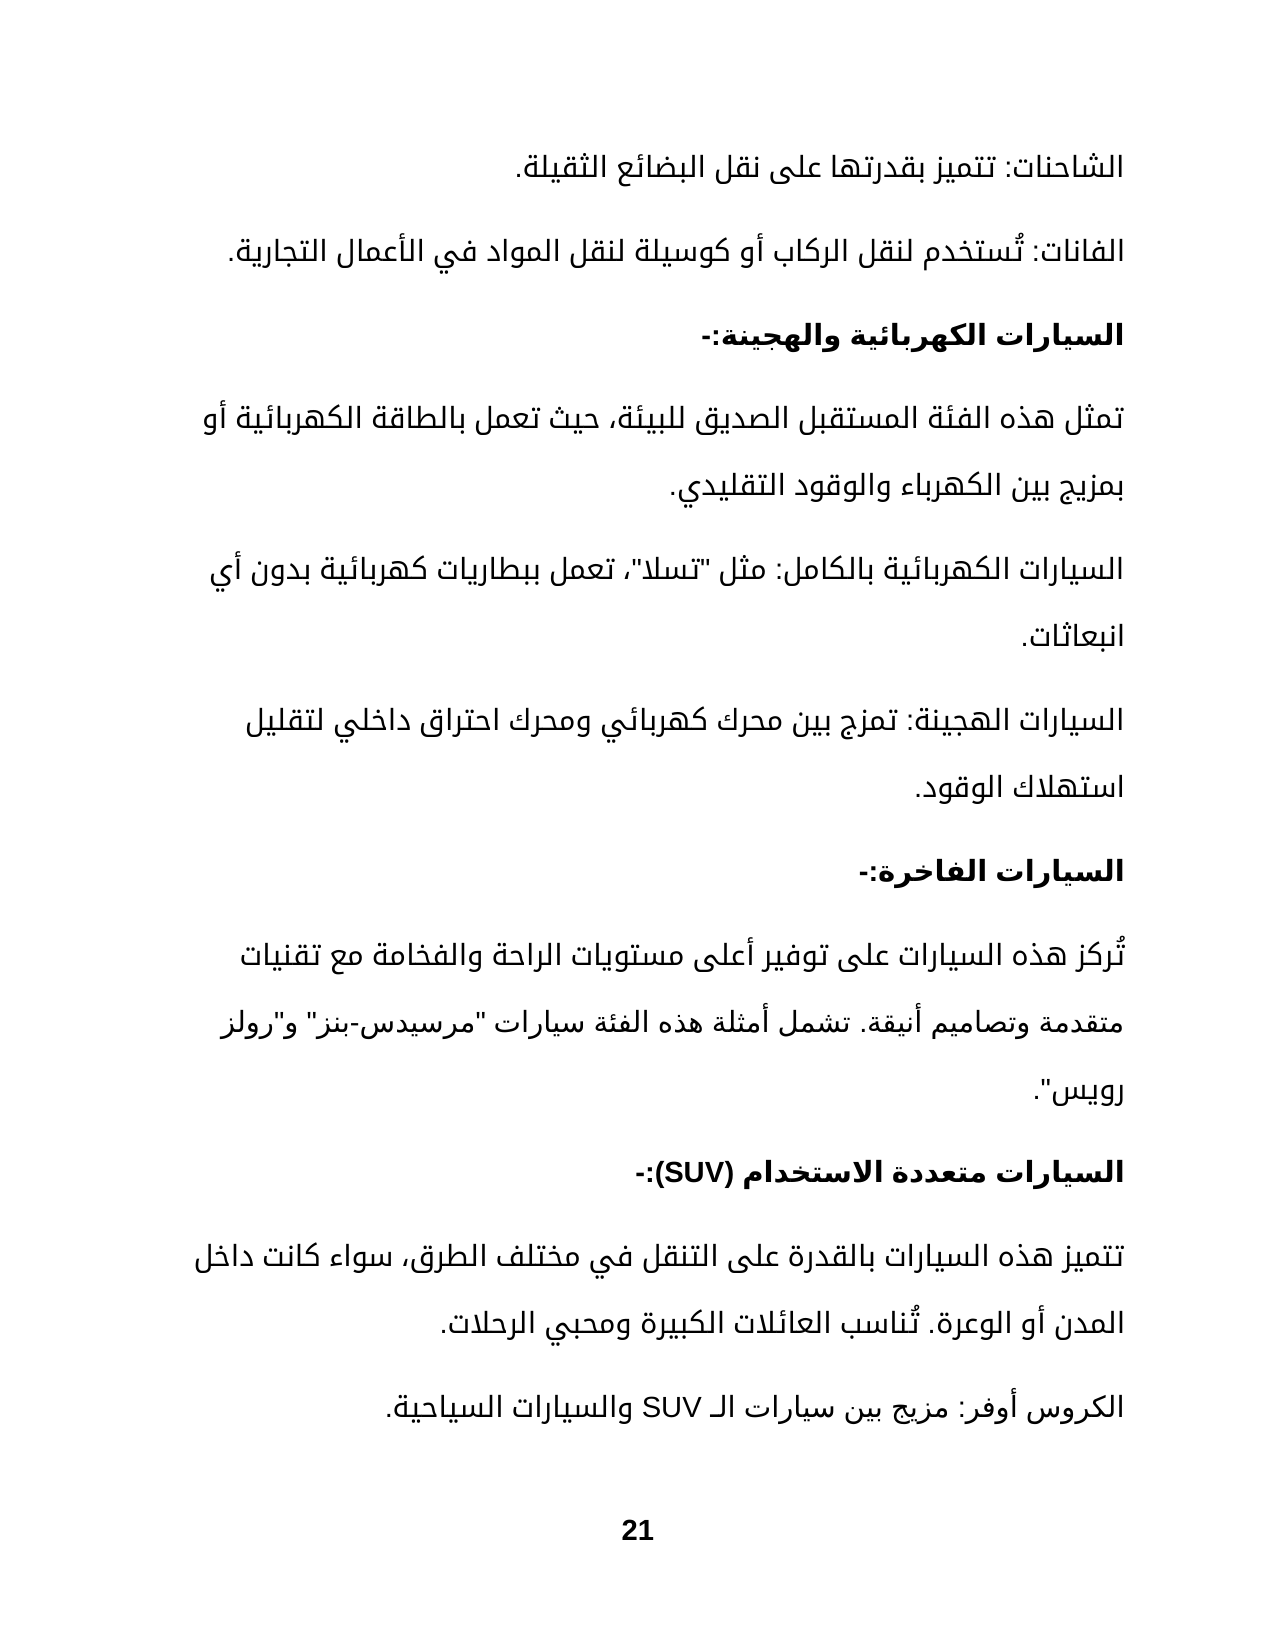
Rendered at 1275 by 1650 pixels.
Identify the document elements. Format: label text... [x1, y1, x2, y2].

text الفانات: تُستخدم لنقل الركاب أو كوسيلة لنقل المواد في الأعمال التجارية. [150, 234, 1125, 267]
text الشاحنات: تتميز بقدرتها على نقل البضائع الثقيلة. [150, 150, 1125, 183]
text السيارات الهجينة: تمزج بين محرك كهربائي ومحرك احتراق داخلي لتقليل استهلاك الوقود. [150, 703, 1125, 803]
text السيارات متعددة الاستخدام (SUV):- [150, 1155, 1125, 1189]
text الكروس أوفر: مزيج بين سيارات الـ SUV والسيارات السياحية. [150, 1390, 1125, 1423]
text السيارات الكهربائية والهجينة:- [150, 317, 1125, 351]
text تمثل هذه الفئة المستقبل الصديق للبيئة، حيث تعمل بالطاقة الكهربائية أو بمزيج بين الكهرباء والوقود التقليدي. [150, 401, 1125, 502]
text السيارات الفاخرة:- [150, 854, 1125, 887]
text السيارات الكهربائية بالكامل: مثل "تسلا"، تعمل ببطاريات كهربائية بدون أي انبعاثات. [150, 552, 1125, 653]
text تتميز هذه السيارات بالقدرة على التنقل في مختلف الطرق، سواء كانت داخل المدن أو الوعرة. تُناسب العائلات الكبيرة ومحبي الرحلات. [150, 1239, 1125, 1340]
text تُركز هذه السيارات على توفير أعلى مستويات الراحة والفخامة مع تقنيات متقدمة وتصاميم أنيقة. تشمل أمثلة هذه الفئة سيارات "مرسيدس-بنز" و"رولز رويس". [150, 937, 1125, 1105]
